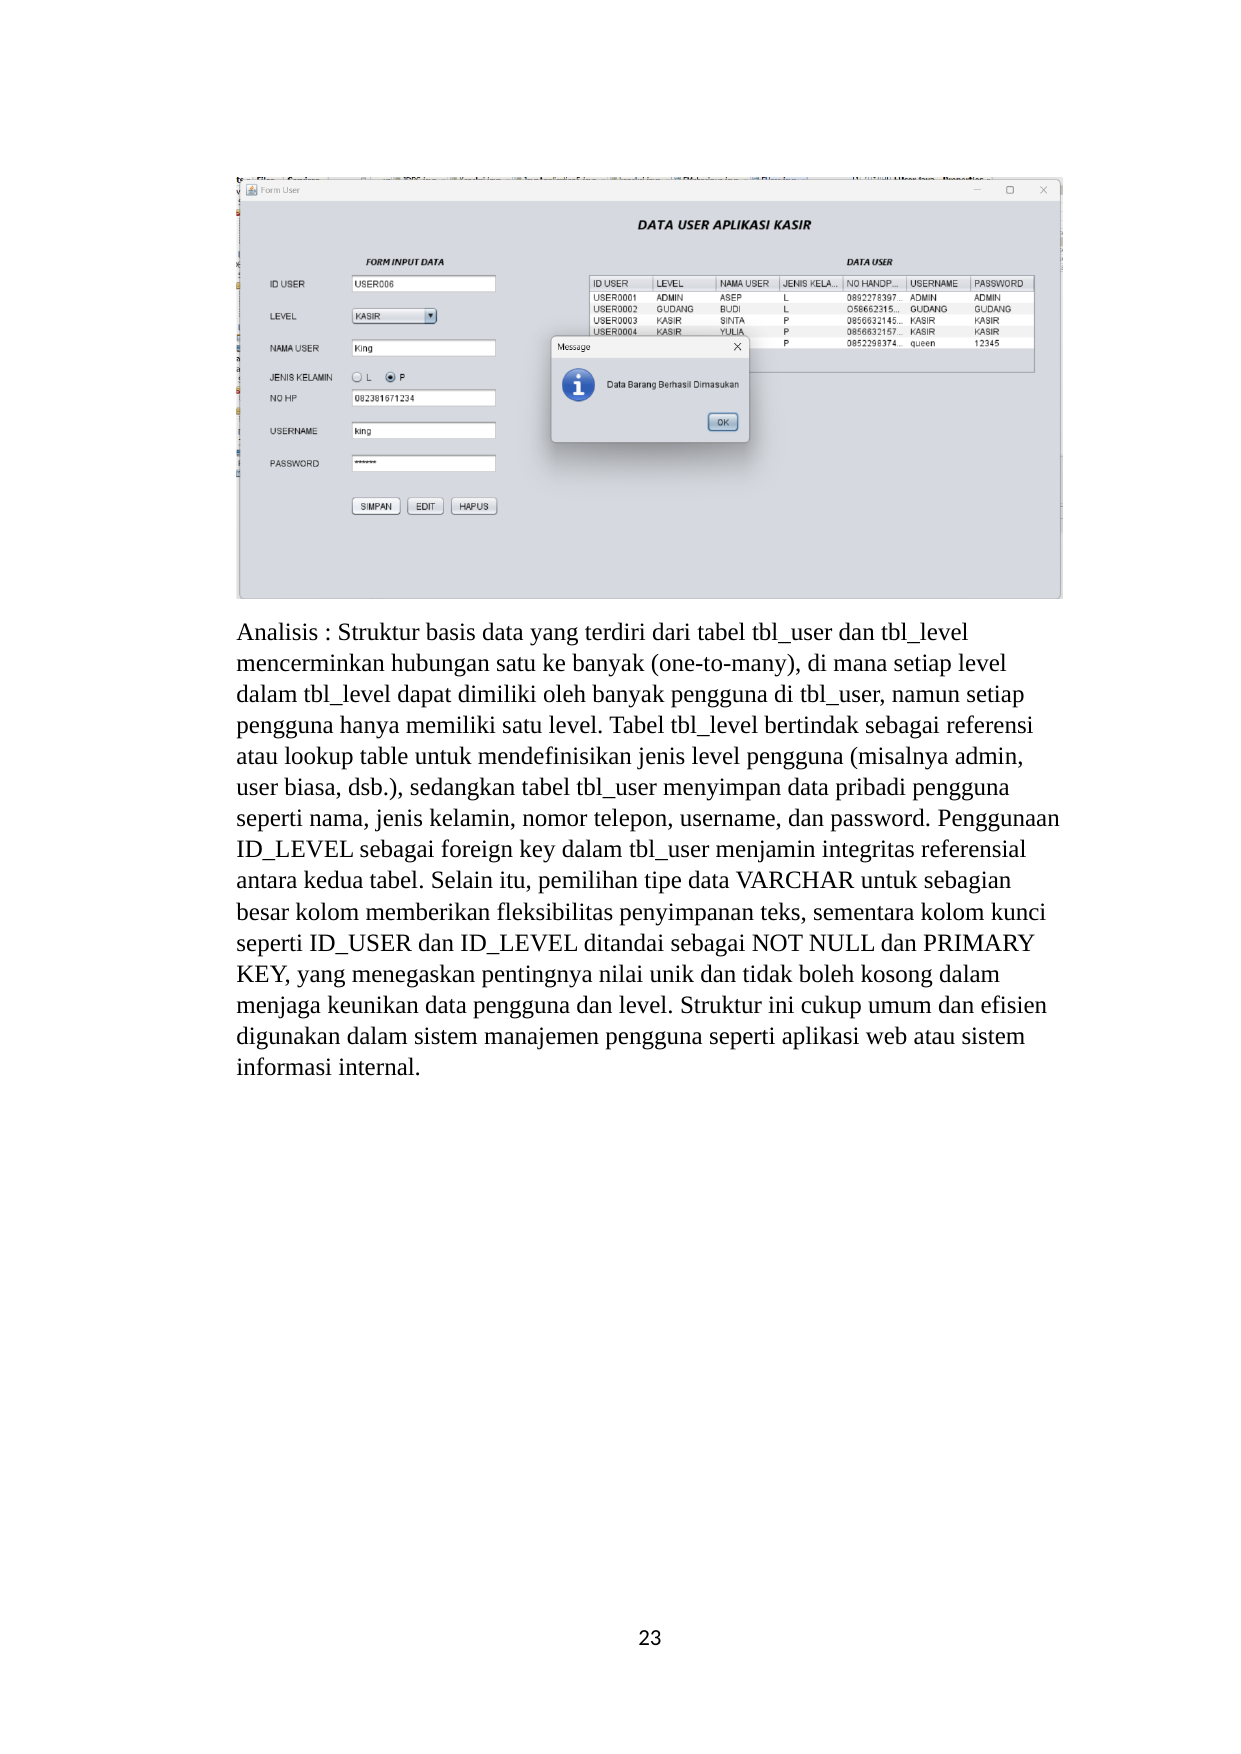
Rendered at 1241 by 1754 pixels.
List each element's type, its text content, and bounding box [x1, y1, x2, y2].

text Analisis : Struktur basis data yang terdiri dari tabel tbl_user dan tbl_level mencerminkan hubungan satu ke banyak (one-to-many), di mana setiap level dalam tbl_level dapat dimiliki oleh banyak pengguna di tbl_user, namun setiap pengguna hanya memiliki satu level. Tabel tbl_level bertindak sebagai referensi atau lookup table untuk mendefinisikan jenis level pengguna (misalnya admin, user biasa, dsb.), sedangkan tabel tbl_user menyimpan data pribadi pengguna seperti nama, jenis kelamin, nomor telepon, username, dan password. Penggunaan ID_LEVEL sebagai foreign key dalam tbl_user menjamin integritas referensial antara kedua tabel. Selain itu, pemilihan tipe data VARCHAR untuk sebagian besar kolom memberikan fleksibilitas penyimpanan teks, sementara kolom kunci seperti ID_USER dan ID_LEVEL ditandai sebagai NOT NULL dan PRIMARY KEY, yang menegaskan pentingnya nilai unik dan tidak boleh kosong dalam menjaga keunikan data pengguna dan level. Struktur ini cukup umum dan efisien digunakan dalam sistem manajemen pengguna seperti aplikasi web atau sistem informasi internal. [236, 617, 1063, 1081]
picture [236, 177, 1063, 599]
